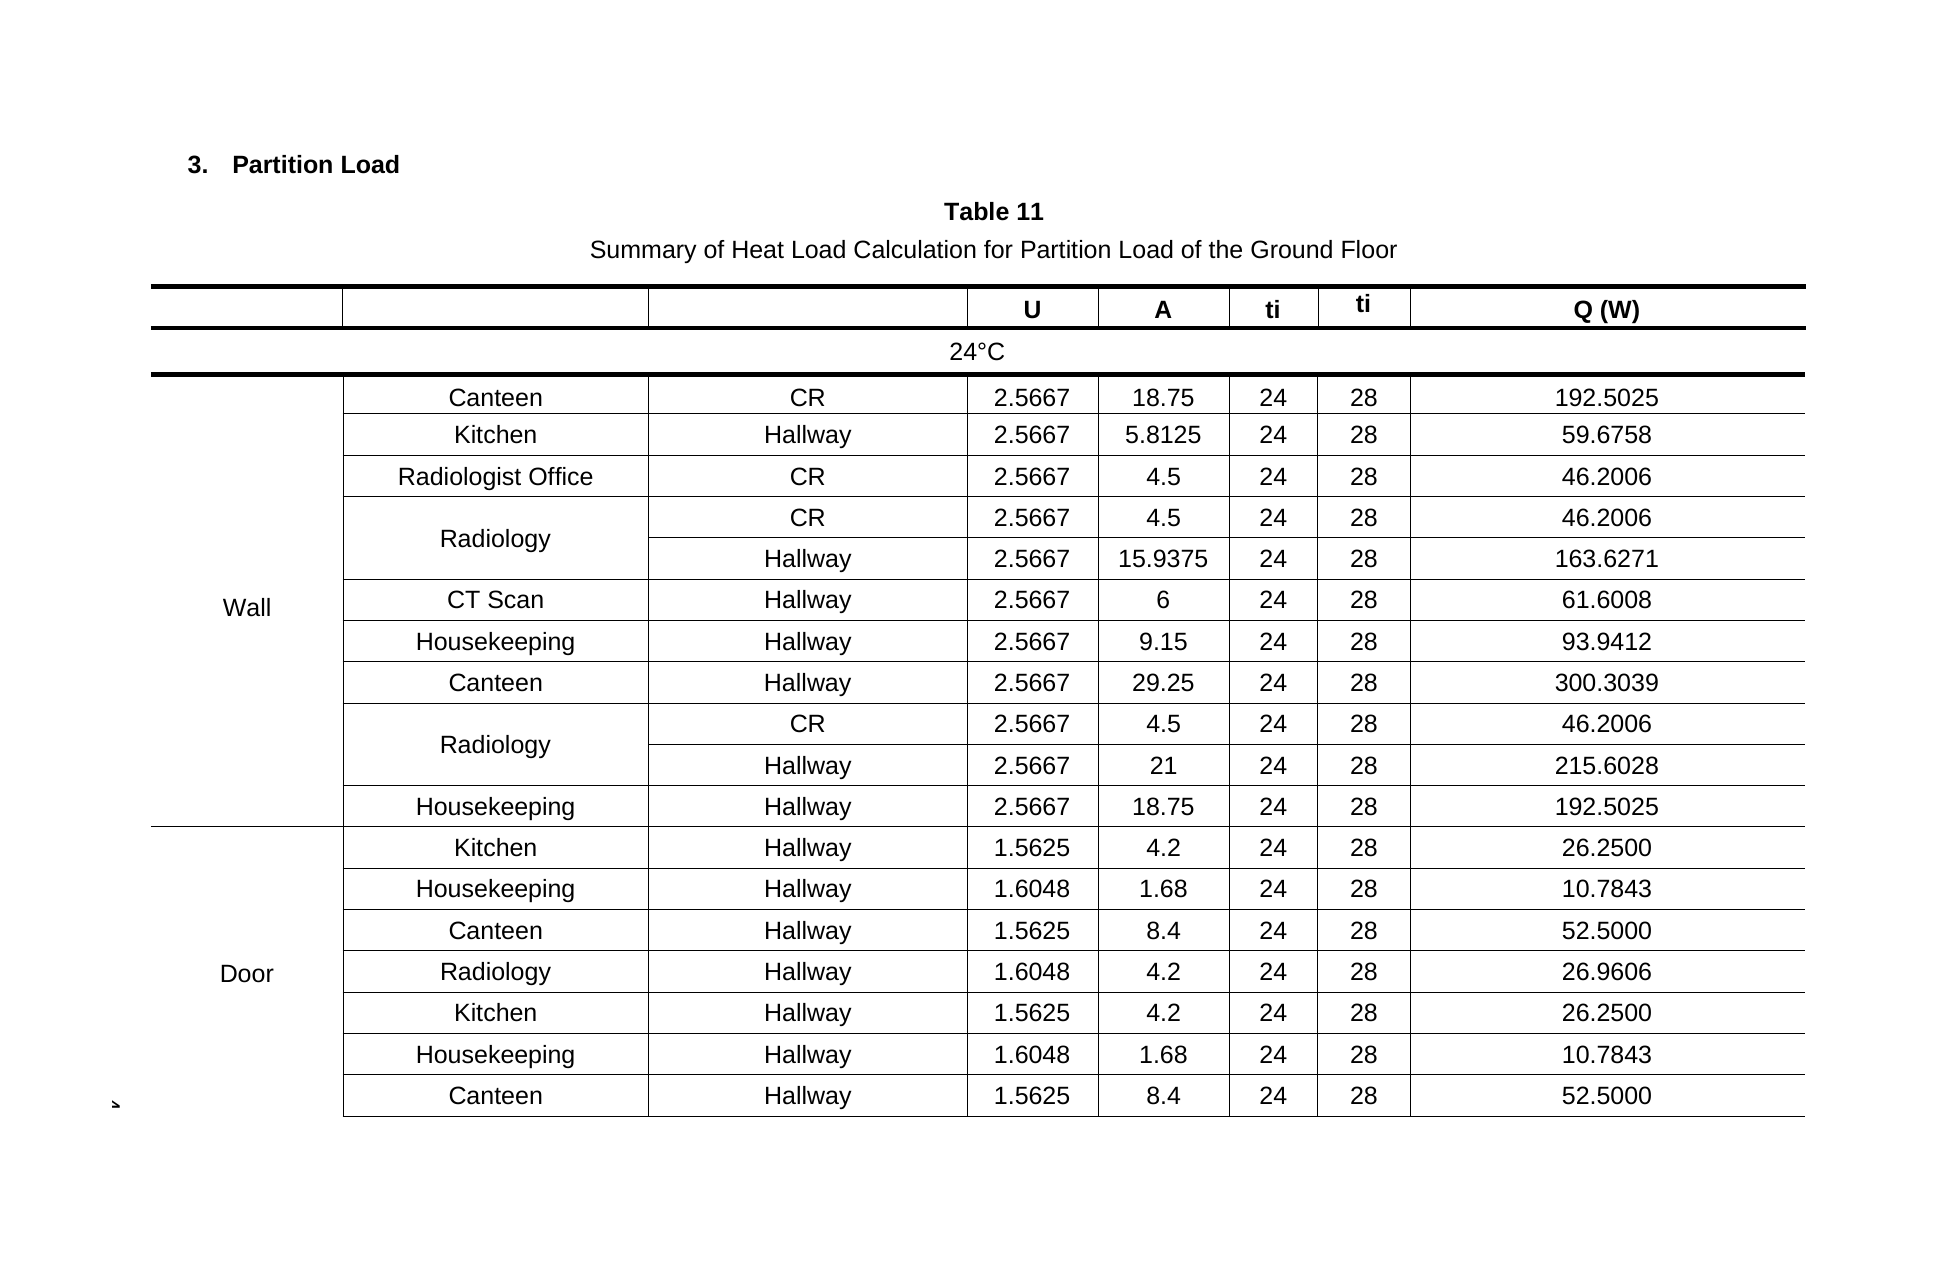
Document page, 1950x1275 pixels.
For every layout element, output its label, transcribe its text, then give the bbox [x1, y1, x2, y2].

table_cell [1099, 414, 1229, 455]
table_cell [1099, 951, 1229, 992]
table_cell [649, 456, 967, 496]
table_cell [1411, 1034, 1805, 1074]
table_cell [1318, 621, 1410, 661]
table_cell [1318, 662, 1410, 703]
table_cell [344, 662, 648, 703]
text Table 11 [587, 197, 1401, 226]
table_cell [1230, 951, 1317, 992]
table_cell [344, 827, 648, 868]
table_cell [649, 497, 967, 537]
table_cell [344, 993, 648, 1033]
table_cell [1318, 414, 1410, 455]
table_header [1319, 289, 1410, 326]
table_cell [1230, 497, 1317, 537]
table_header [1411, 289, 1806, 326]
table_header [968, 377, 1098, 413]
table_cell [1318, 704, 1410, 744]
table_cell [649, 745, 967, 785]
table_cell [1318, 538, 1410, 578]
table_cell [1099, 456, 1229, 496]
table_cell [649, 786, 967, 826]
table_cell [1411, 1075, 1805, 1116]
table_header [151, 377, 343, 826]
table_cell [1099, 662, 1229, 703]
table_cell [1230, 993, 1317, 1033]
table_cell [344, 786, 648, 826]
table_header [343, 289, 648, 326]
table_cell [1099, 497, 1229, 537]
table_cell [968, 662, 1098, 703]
list Partition Load [187, 150, 404, 179]
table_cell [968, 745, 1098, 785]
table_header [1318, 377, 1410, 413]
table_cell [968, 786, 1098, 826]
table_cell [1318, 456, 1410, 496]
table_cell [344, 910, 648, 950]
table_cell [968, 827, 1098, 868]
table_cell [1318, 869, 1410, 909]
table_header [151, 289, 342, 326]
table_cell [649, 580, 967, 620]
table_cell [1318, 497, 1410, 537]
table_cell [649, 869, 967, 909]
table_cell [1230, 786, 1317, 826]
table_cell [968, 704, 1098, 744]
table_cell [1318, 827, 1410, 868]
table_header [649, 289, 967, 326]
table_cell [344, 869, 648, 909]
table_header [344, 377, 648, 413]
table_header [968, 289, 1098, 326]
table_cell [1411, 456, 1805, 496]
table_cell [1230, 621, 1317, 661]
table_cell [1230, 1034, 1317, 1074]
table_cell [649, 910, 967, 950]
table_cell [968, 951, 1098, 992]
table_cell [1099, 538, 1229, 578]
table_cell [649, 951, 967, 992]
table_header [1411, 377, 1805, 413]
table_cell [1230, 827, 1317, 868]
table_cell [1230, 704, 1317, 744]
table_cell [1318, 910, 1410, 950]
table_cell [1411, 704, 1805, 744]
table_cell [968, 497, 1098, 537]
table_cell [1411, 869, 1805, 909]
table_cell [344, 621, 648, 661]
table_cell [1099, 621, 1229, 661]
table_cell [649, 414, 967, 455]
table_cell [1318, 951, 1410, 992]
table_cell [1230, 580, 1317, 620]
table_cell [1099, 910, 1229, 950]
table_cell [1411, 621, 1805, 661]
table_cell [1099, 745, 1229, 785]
text 24°C [506, 337, 1448, 366]
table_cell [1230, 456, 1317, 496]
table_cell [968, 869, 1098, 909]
text Summary of Heat Load Calculation for Partition Load of the Ground Floor [587, 234, 1400, 263]
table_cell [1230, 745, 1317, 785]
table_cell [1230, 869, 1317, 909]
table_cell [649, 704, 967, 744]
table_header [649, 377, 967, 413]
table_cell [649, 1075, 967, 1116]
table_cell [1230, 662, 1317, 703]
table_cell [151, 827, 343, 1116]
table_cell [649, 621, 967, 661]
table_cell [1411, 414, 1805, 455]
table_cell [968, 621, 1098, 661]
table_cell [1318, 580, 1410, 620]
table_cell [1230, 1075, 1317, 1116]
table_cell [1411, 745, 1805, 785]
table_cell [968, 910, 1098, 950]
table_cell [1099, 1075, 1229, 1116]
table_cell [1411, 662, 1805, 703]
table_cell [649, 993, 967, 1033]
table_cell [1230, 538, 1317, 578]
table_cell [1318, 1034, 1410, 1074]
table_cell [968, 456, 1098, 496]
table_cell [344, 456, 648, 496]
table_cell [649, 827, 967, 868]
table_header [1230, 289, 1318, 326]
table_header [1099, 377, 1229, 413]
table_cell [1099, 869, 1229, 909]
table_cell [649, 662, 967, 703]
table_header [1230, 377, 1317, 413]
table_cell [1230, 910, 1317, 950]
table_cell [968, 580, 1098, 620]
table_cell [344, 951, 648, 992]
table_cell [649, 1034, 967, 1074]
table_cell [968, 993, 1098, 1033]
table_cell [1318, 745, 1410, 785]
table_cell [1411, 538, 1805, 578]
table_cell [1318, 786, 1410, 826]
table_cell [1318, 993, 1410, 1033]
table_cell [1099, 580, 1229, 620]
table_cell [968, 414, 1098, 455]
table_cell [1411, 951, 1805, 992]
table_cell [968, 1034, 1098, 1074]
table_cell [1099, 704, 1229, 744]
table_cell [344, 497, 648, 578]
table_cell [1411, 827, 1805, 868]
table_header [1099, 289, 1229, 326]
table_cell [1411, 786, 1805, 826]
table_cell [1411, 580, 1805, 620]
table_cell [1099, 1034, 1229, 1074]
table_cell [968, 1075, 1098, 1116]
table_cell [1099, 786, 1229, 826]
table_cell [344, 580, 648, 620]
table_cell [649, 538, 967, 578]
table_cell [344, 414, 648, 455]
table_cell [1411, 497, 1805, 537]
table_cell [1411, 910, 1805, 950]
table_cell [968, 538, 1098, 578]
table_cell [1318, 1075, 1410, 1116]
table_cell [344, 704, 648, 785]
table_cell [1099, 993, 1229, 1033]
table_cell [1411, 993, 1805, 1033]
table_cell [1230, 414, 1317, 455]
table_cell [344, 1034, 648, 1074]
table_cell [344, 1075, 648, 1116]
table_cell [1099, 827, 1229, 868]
